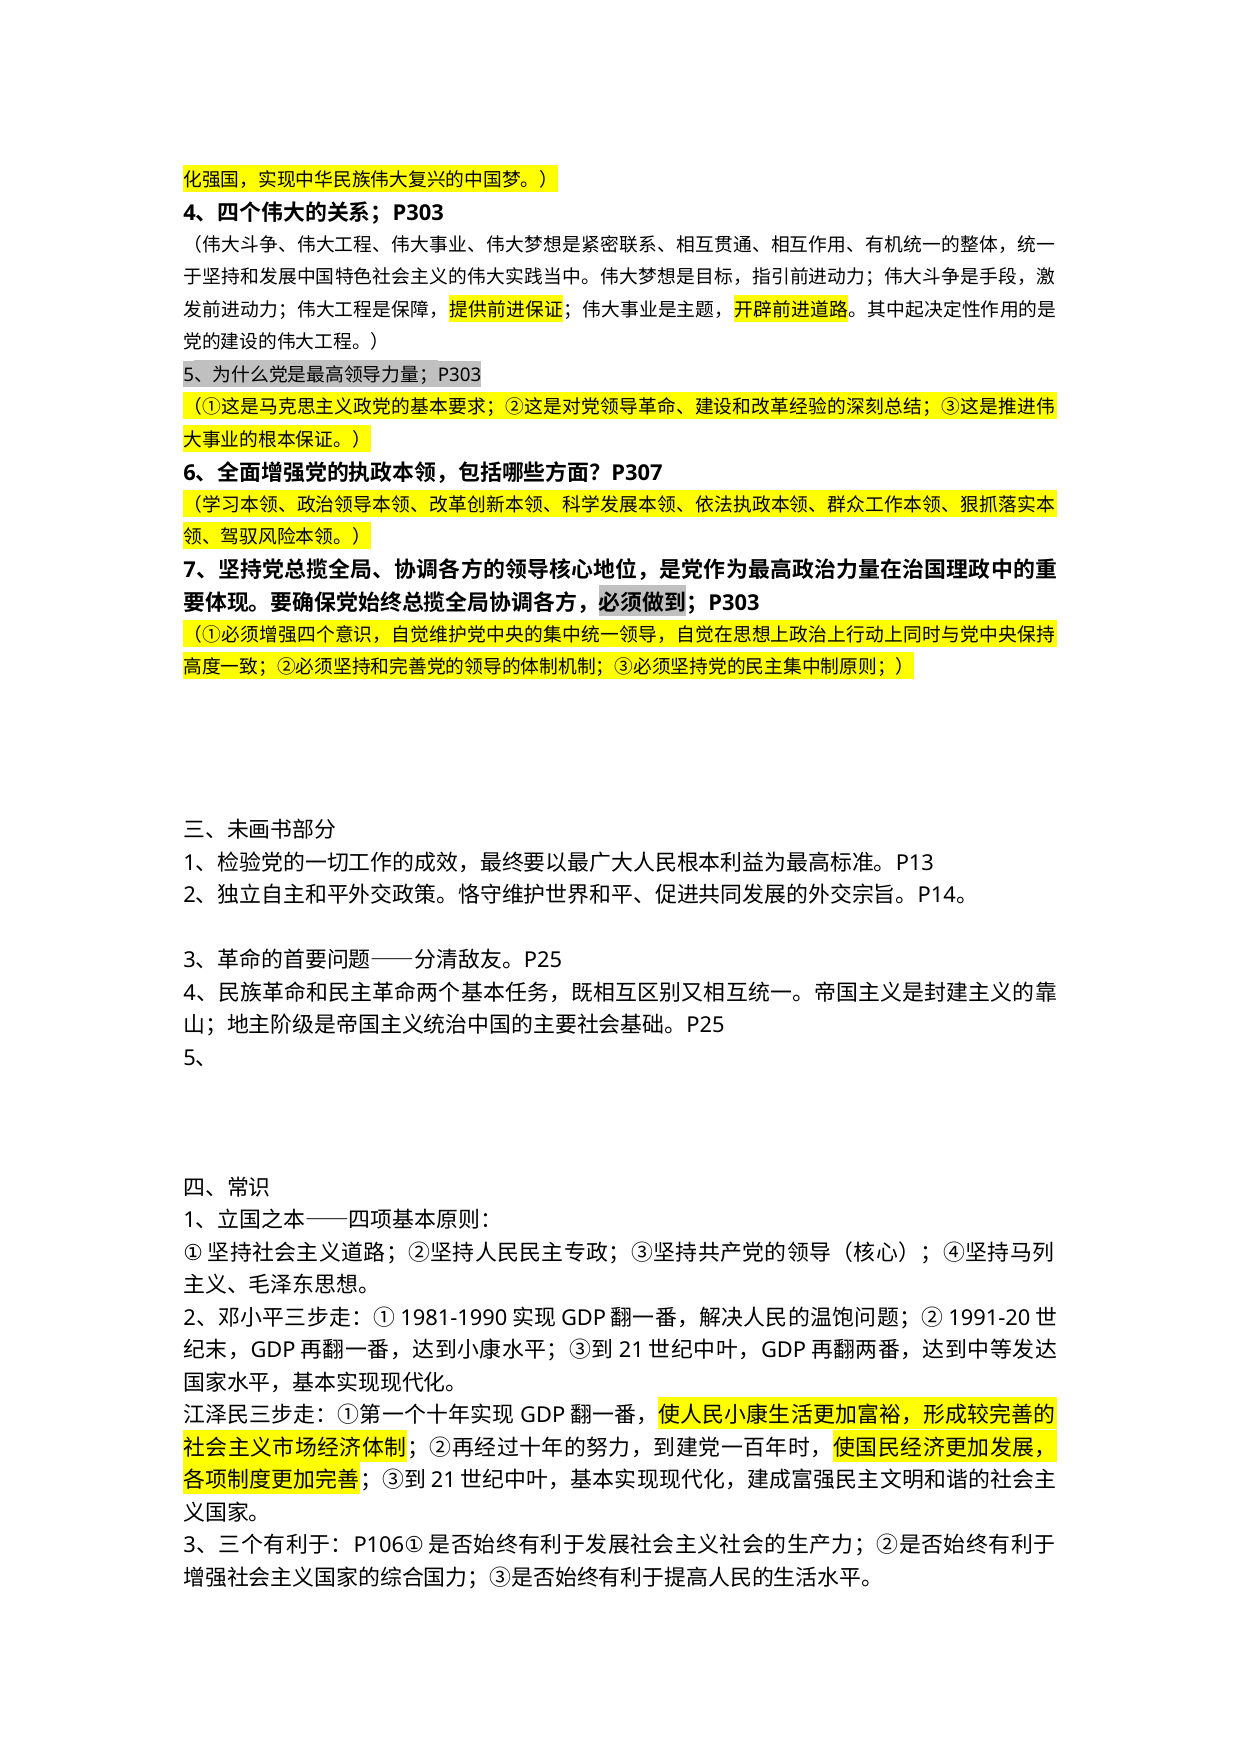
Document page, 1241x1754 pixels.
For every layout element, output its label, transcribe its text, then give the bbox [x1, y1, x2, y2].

text 四、常识 [183, 1169, 1057, 1202]
text 江泽民三步走：①第一个十年实现GDP翻一番，使人民小康生活更加富裕，形成较完善的社会主义市场经济体制；②再经过十年的努力，到建党一百年时，使国民经济更加发展，各项制度更加完善；③到21世纪中叶，基本实现现代化，建成富强民主文明和谐的社会主义国家。 [183, 1397, 1057, 1527]
text 3、革命的首要问题——分清敌友。P25 [183, 942, 1057, 974]
text 7、坚持党总揽全局、协调各方的领导核心地位，是党作为最高政治力量在治国理政中的重要体现。要确保党始终总揽全局协调各方，必须做到；P303 [183, 552, 1057, 617]
text 三、未画书部分 [183, 812, 1057, 844]
text （伟大斗争、伟大工程、伟大事业、伟大梦想是紧密联系、相互贯通、相互作用、有机统一的整体，统一于坚持和发展中国特色社会主义的伟大实践当中。伟大梦想是目标，指引前进动力；伟大斗争是手段，激发前进动力；伟大工程是保障，提供前进保证；伟大事业是主题，开辟前进道路。其中起决定性作用的是党的建设的伟大工程。） [183, 227, 1057, 357]
text 4、四个伟大的关系；P303 [183, 194, 1057, 227]
text 5、 [183, 1039, 1057, 1072]
text 4、民族革命和民主革命两个基本任务，既相互区别又相互统一。帝国主义是封建主义的靠山；地主阶级是帝国主义统治中国的主要社会基础。P25 [183, 974, 1057, 1039]
text 2、邓小平三步走：①1981-1990实现GDP翻一番，解决人民的温饱问题；②1991-20世纪末，GDP再翻一番，达到小康水平；③到21世纪中叶，GDP再翻两番，达到中等发达国家水平，基本实现现代化。 [183, 1299, 1057, 1397]
text 5、为什么党是最高领导力量；P303 [183, 357, 1057, 389]
text （统揽伟大斗争、伟大工程、伟大事业、伟大梦想，在全面建成小康社会的基础上全面建成社会主义现代化强国，实现中华民族伟大复兴的中国梦。） [183, 162, 1057, 194]
text （①这是马克思主义政党的基本要求；②这是对党领导革命、建设和改革经验的深刻总结；③这是推进伟大事业的根本保证。） [183, 419, 1057, 454]
text ①坚持社会主义道路；②坚持人民民主专政；③坚持共产党的领导（核心）；④坚持马列主义、毛泽东思想。 [183, 1234, 1057, 1299]
text （学习本领、政治领导本领、改革创新本领、科学发展本领、依法执政本领、群众工作本领、狠抓落实本领、驾驭风险本领。） [183, 517, 1057, 552]
text 3、三个有利于：P106①是否始终有利于发展社会主义社会的生产力；②是否始终有利于增强社会主义国家的综合国力；③是否始终有利于提高人民的生活水平。 [183, 1527, 1057, 1592]
text 2、独立自主和平外交政策。恪守维护世界和平、促进共同发展的外交宗旨。P14。 [183, 877, 1057, 909]
text （①必须增强四个意识，自觉维护党中央的集中统一领导，自觉在思想上政治上行动上同时与党中央保持高度一致；②必须坚持和完善党的领导的体制机制；③必须坚持党的民主集中制原则；） [183, 647, 1057, 682]
text 6、全面增强党的执政本领，包括哪些方面？P307 [183, 454, 1057, 487]
text 1、立国之本——四项基本原则： [183, 1202, 1057, 1234]
text 1、检验党的一切工作的成效，最终要以最广大人民根本利益为最高标准。P13 [183, 844, 1057, 877]
